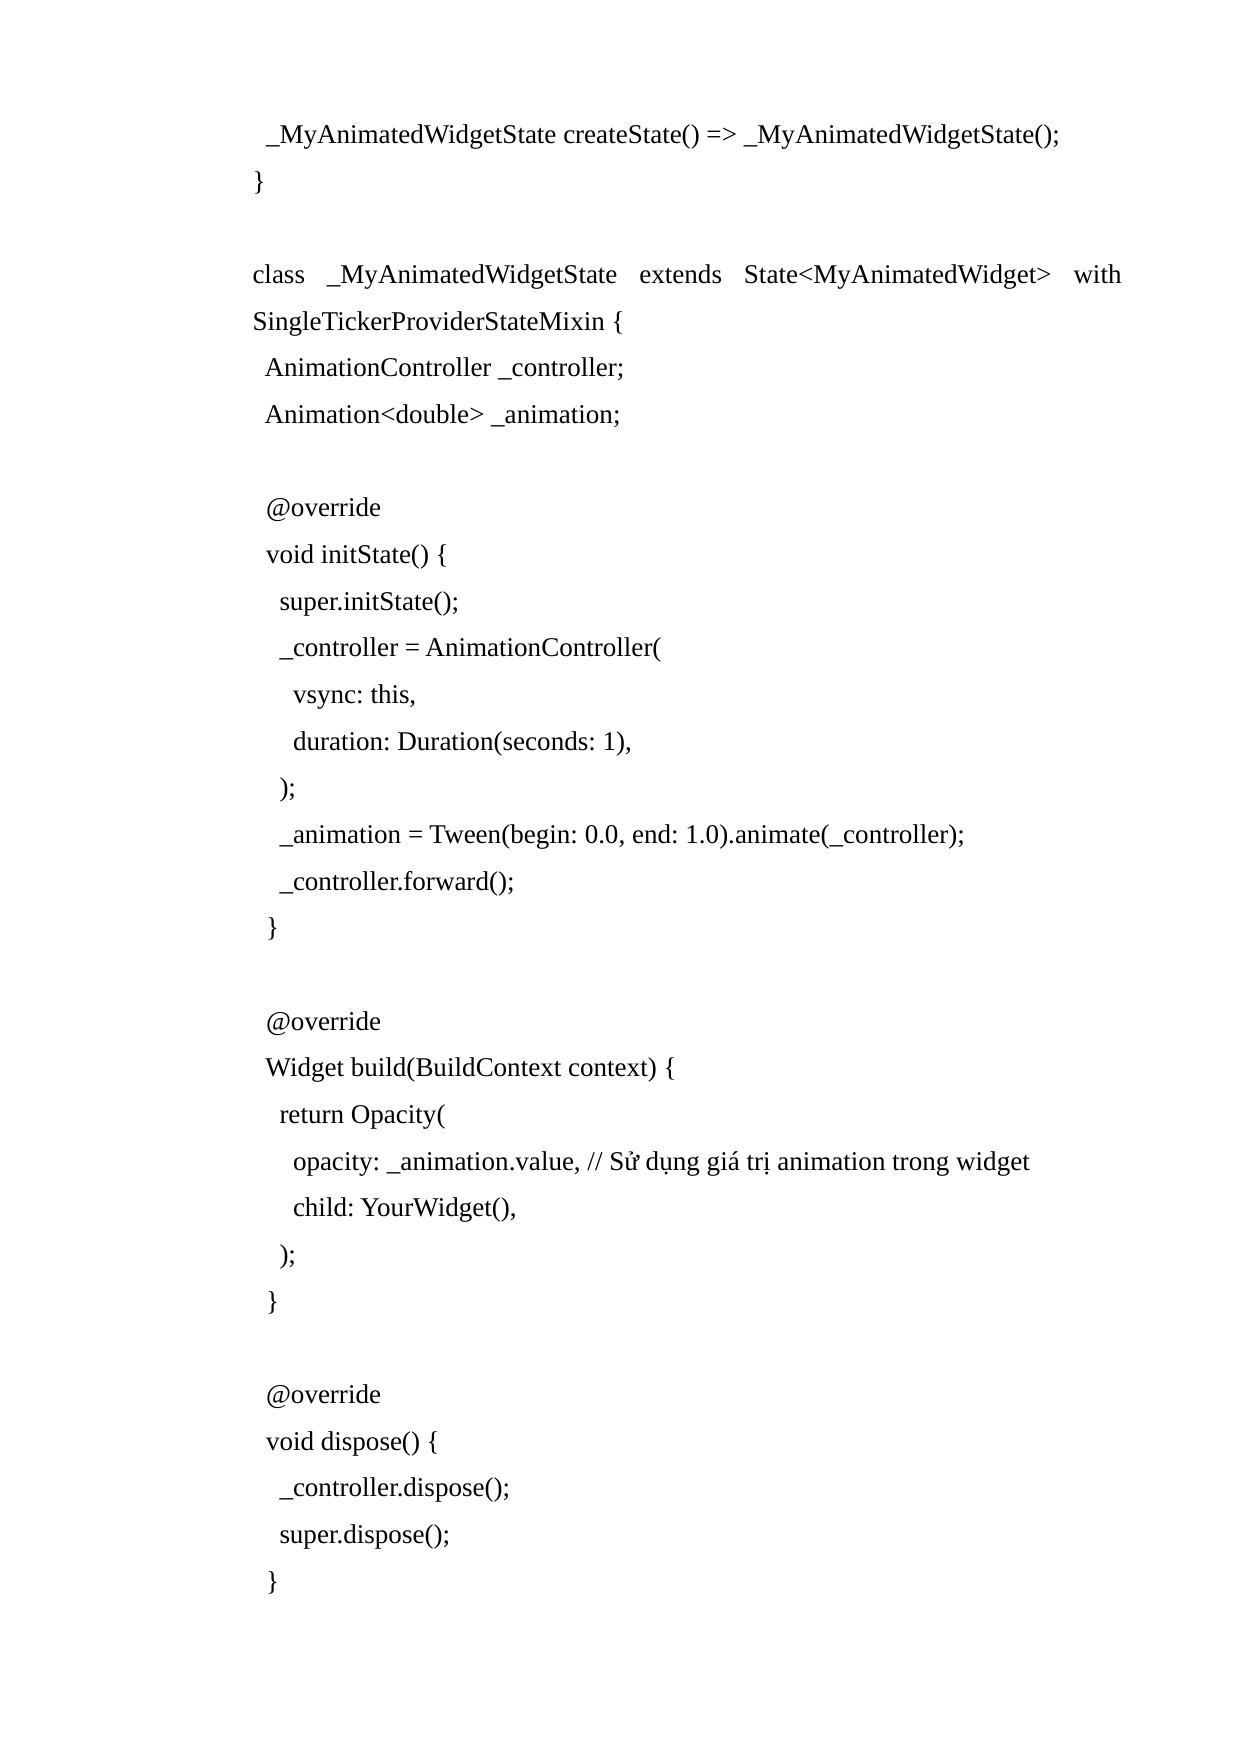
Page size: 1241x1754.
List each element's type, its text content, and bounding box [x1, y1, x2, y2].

text vsync: this, [252, 678, 1122, 709]
text } [252, 911, 1122, 943]
text Animation<double> _animation; [252, 398, 1122, 429]
text @override [252, 1378, 1122, 1409]
text super.initState(); [252, 585, 1122, 616]
text child: YourWidget(), [252, 1191, 1122, 1223]
text _controller.dispose(); [252, 1471, 1122, 1503]
text _controller.forward(); [252, 865, 1122, 896]
text AnimationController _controller; [252, 351, 1122, 383]
text opacity: _animation.value, // Sử dụng giá trị animation trong widget [252, 1145, 1122, 1176]
text return Opacity( [252, 1098, 1122, 1129]
text ); [252, 1238, 1122, 1269]
text @override [252, 1005, 1122, 1036]
text Widget build(BuildContext context) { [252, 1051, 1122, 1083]
text void dispose() { [252, 1425, 1122, 1456]
text _animation = Tween(begin: 0.0, end: 1.0).animate(_controller); [252, 818, 1122, 849]
text } [252, 165, 1122, 196]
text super.dispose(); [252, 1518, 1122, 1549]
text _controller = AnimationController( [252, 631, 1122, 663]
text _MyAnimatedWidgetState createState() => _MyAnimatedWidgetState(); [252, 118, 1122, 149]
text ); [252, 771, 1122, 803]
text @override [252, 491, 1122, 523]
text class _MyAnimatedWidgetState extends State<MyAnimatedWidget> with SingleTickerProviderStateMixin { [252, 258, 1122, 336]
text void initState() { [252, 538, 1122, 569]
text } [252, 1565, 1122, 1596]
text duration: Duration(seconds: 1), [252, 725, 1122, 756]
text } [252, 1285, 1122, 1316]
